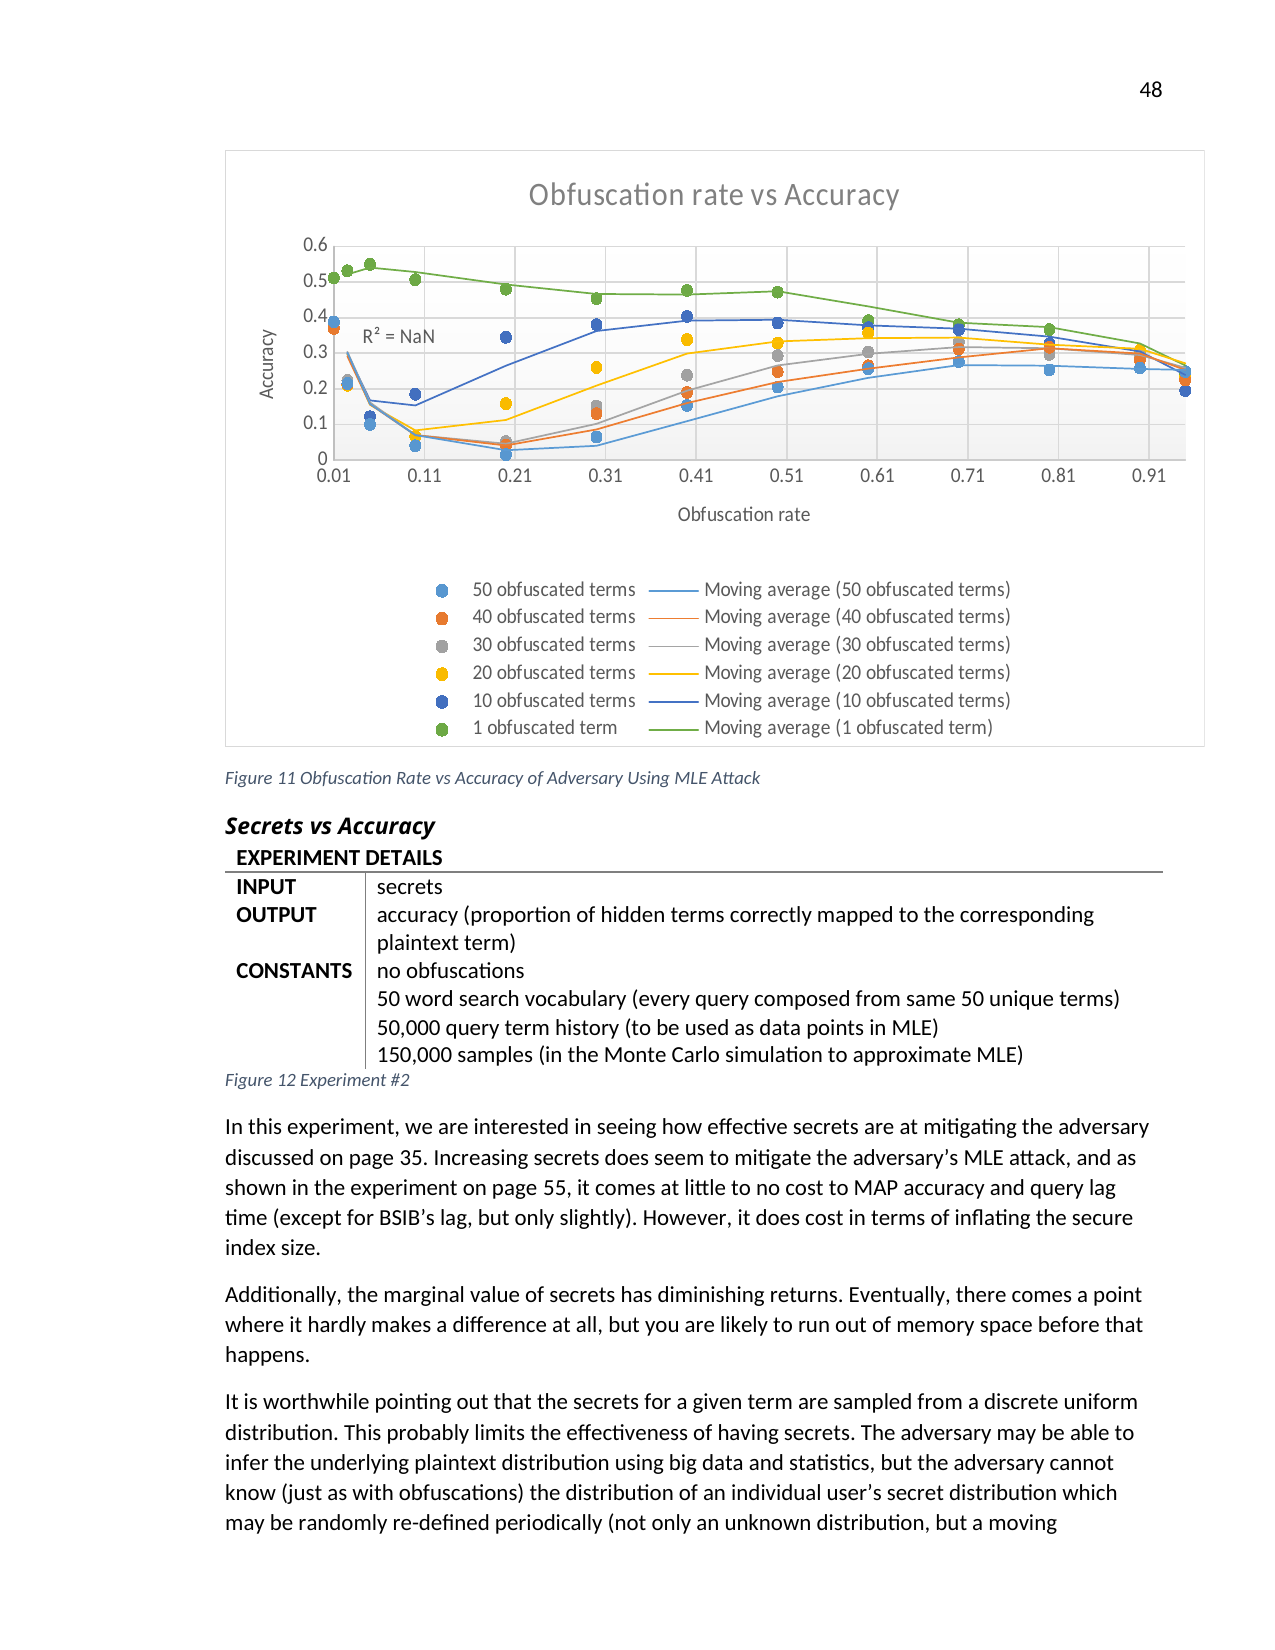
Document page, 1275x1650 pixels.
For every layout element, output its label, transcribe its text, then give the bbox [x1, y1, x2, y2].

table_cell secrets [366, 873, 1082, 901]
text Figure Experiment #2 [225, 1069, 1162, 1092]
subtitle Secrets vs Accuracy [225, 810, 1162, 841]
text Figure Obfuscation Rate vs Accuracy of Adversary Using MLE Attack [225, 766, 1162, 789]
text Additionally, the marginal value of secrets has diminishing returns. Eventually, there comes a point where it hardly makes a difference at all, but you are likely to run out of memory space before that happens. [225, 1280, 1162, 1368]
table_cell no obfuscations 50 word search vocabulary (every query composed from same 50 unique terms) 50,000 query term history (to be used as data points in MLE) 150,000 samples (in the Monte Carlo simulation to approximate MLE) [366, 957, 1162, 1069]
table_cell accuracy (proportion of hidden terms correctly mapped to the corresponding plaintext term) [366, 901, 1162, 957]
table_header Experiment Details [225, 844, 1162, 871]
text In this experiment, we are interested in seeing how effective secrets are at mitigating the adversary discussed on page 35. Increasing secrets does seem to mitigate the adversary’s MLE attack, and as shown in the experiment on page 53, it comes at little to no cost to MAP accuracy and query lag time (except for BSIB’s lag, but only slightly). However, it does cost in terms of inflating the secure index size. [225, 1112, 1162, 1261]
table_cell Output [225, 901, 365, 957]
table_cell Input [225, 873, 365, 901]
table_cell Constants [225, 957, 365, 1069]
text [225, 1387, 1162, 1536]
